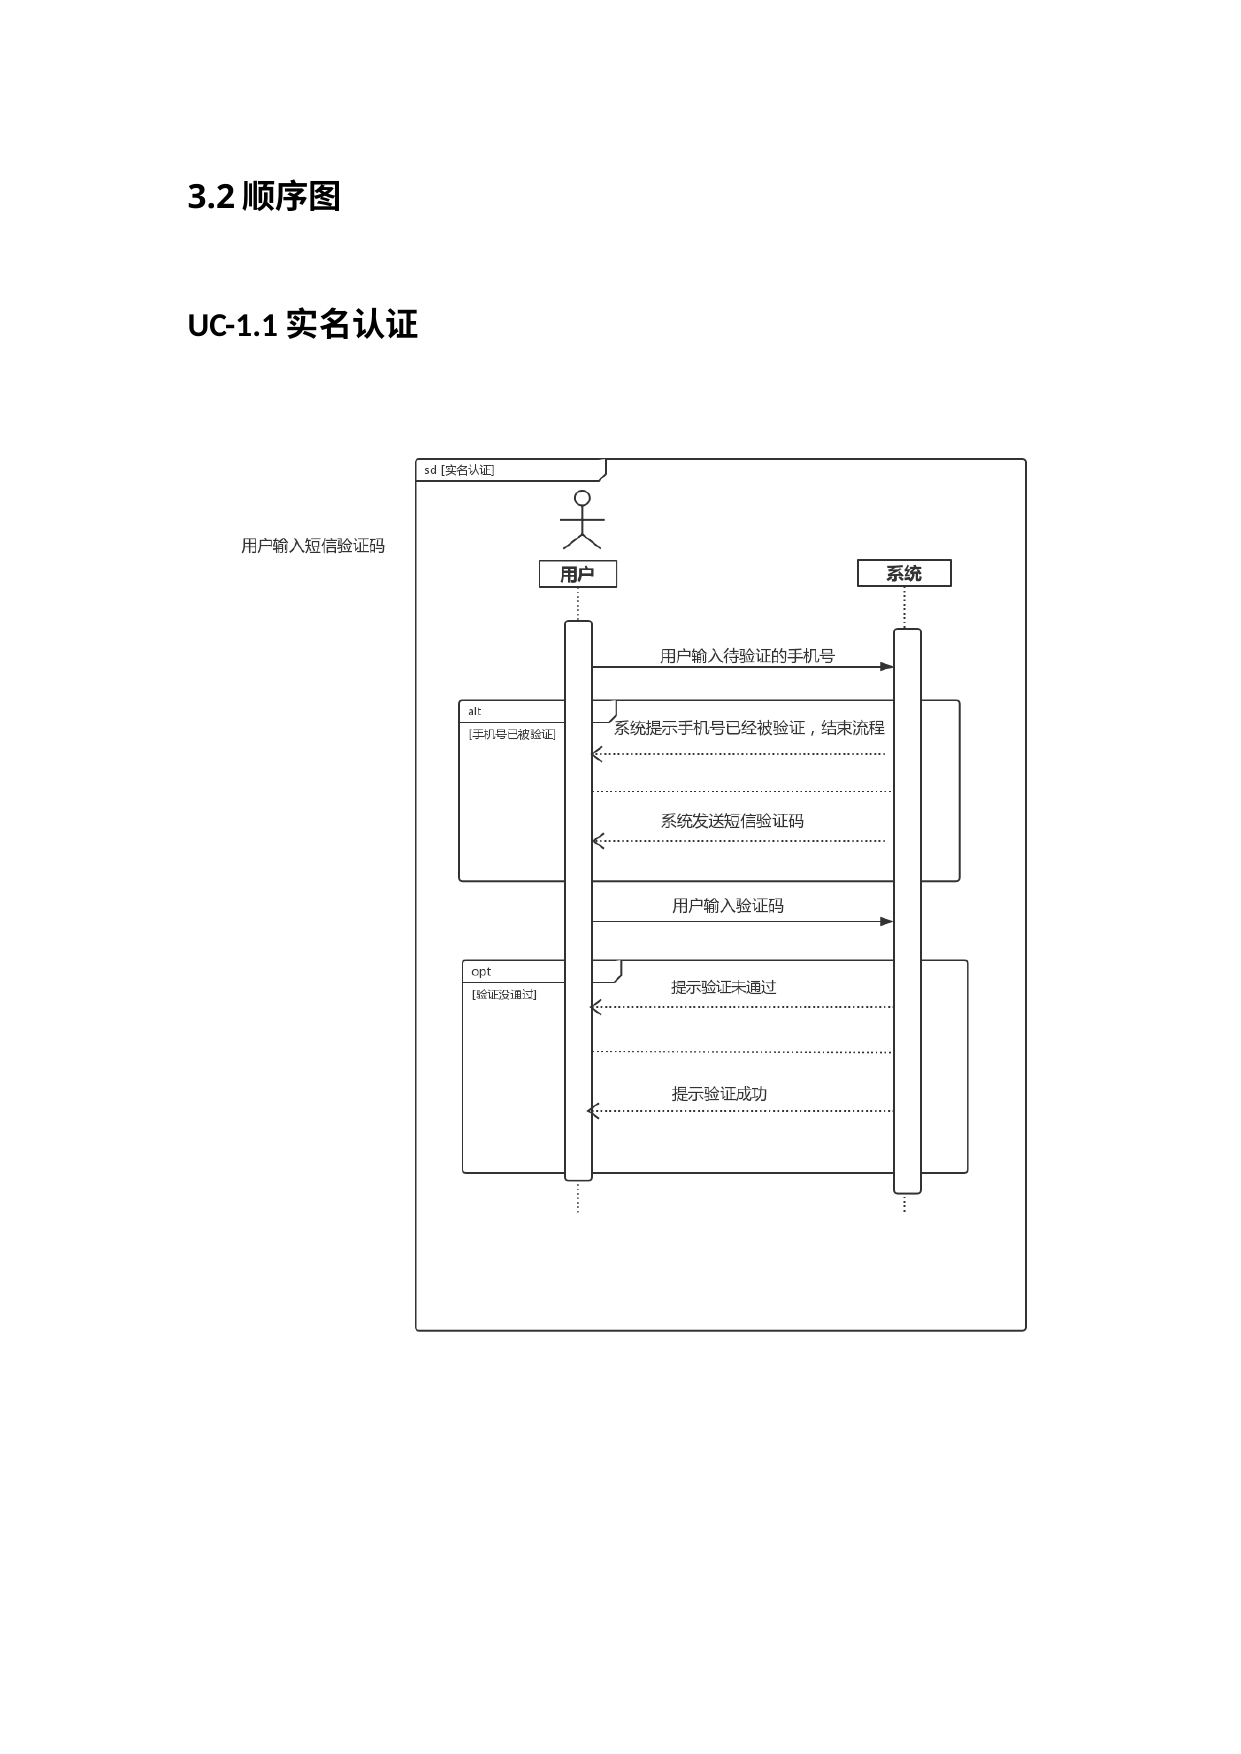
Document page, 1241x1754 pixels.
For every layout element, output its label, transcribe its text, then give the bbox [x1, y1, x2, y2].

subtitle UC-1.1 实名认证 [187, 289, 1053, 354]
subtitle 3.2顺序图 [187, 162, 1053, 227]
picture [187, 416, 1053, 1358]
